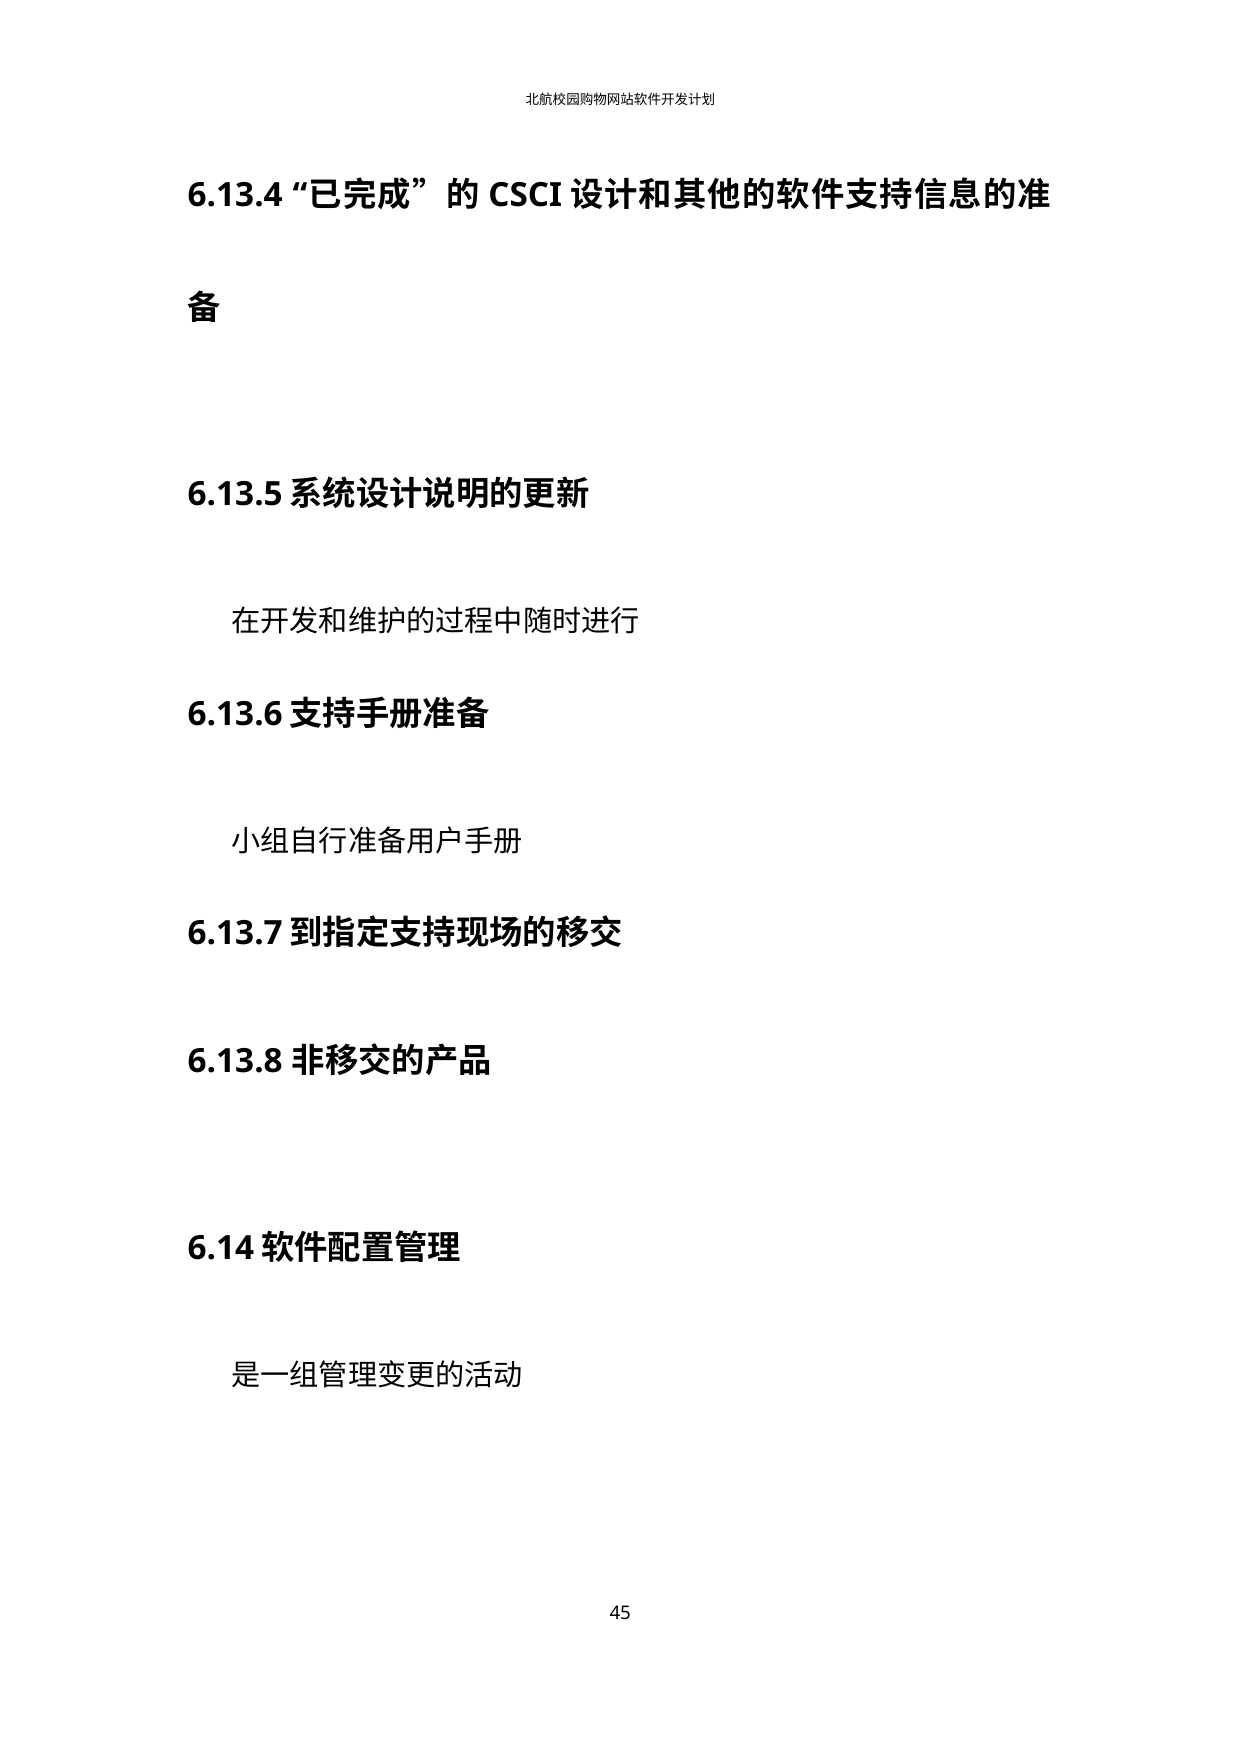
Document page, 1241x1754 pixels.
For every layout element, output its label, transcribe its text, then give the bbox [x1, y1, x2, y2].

text 是一组管理变更的活动 [187, 1340, 1053, 1405]
subtitle 6.13.8 非移交的产品 [187, 1025, 1053, 1090]
subtitle 6.13.7到指定支持现场的移交 [187, 898, 1053, 963]
subtitle 6.13.6支持手册准备 [187, 678, 1053, 743]
text 小组自行准备用户手册 [187, 806, 1053, 871]
text 在开发和维护的过程中随时进行 [187, 586, 1053, 651]
subtitle 6.14软件配置管理 [187, 1212, 1053, 1277]
subtitle 6.13.4 “已完成”的CSCI设计和其他的软件支持信息的准备 [187, 160, 1053, 337]
subtitle 6.13.5系统设计说明的更新 [187, 459, 1053, 524]
